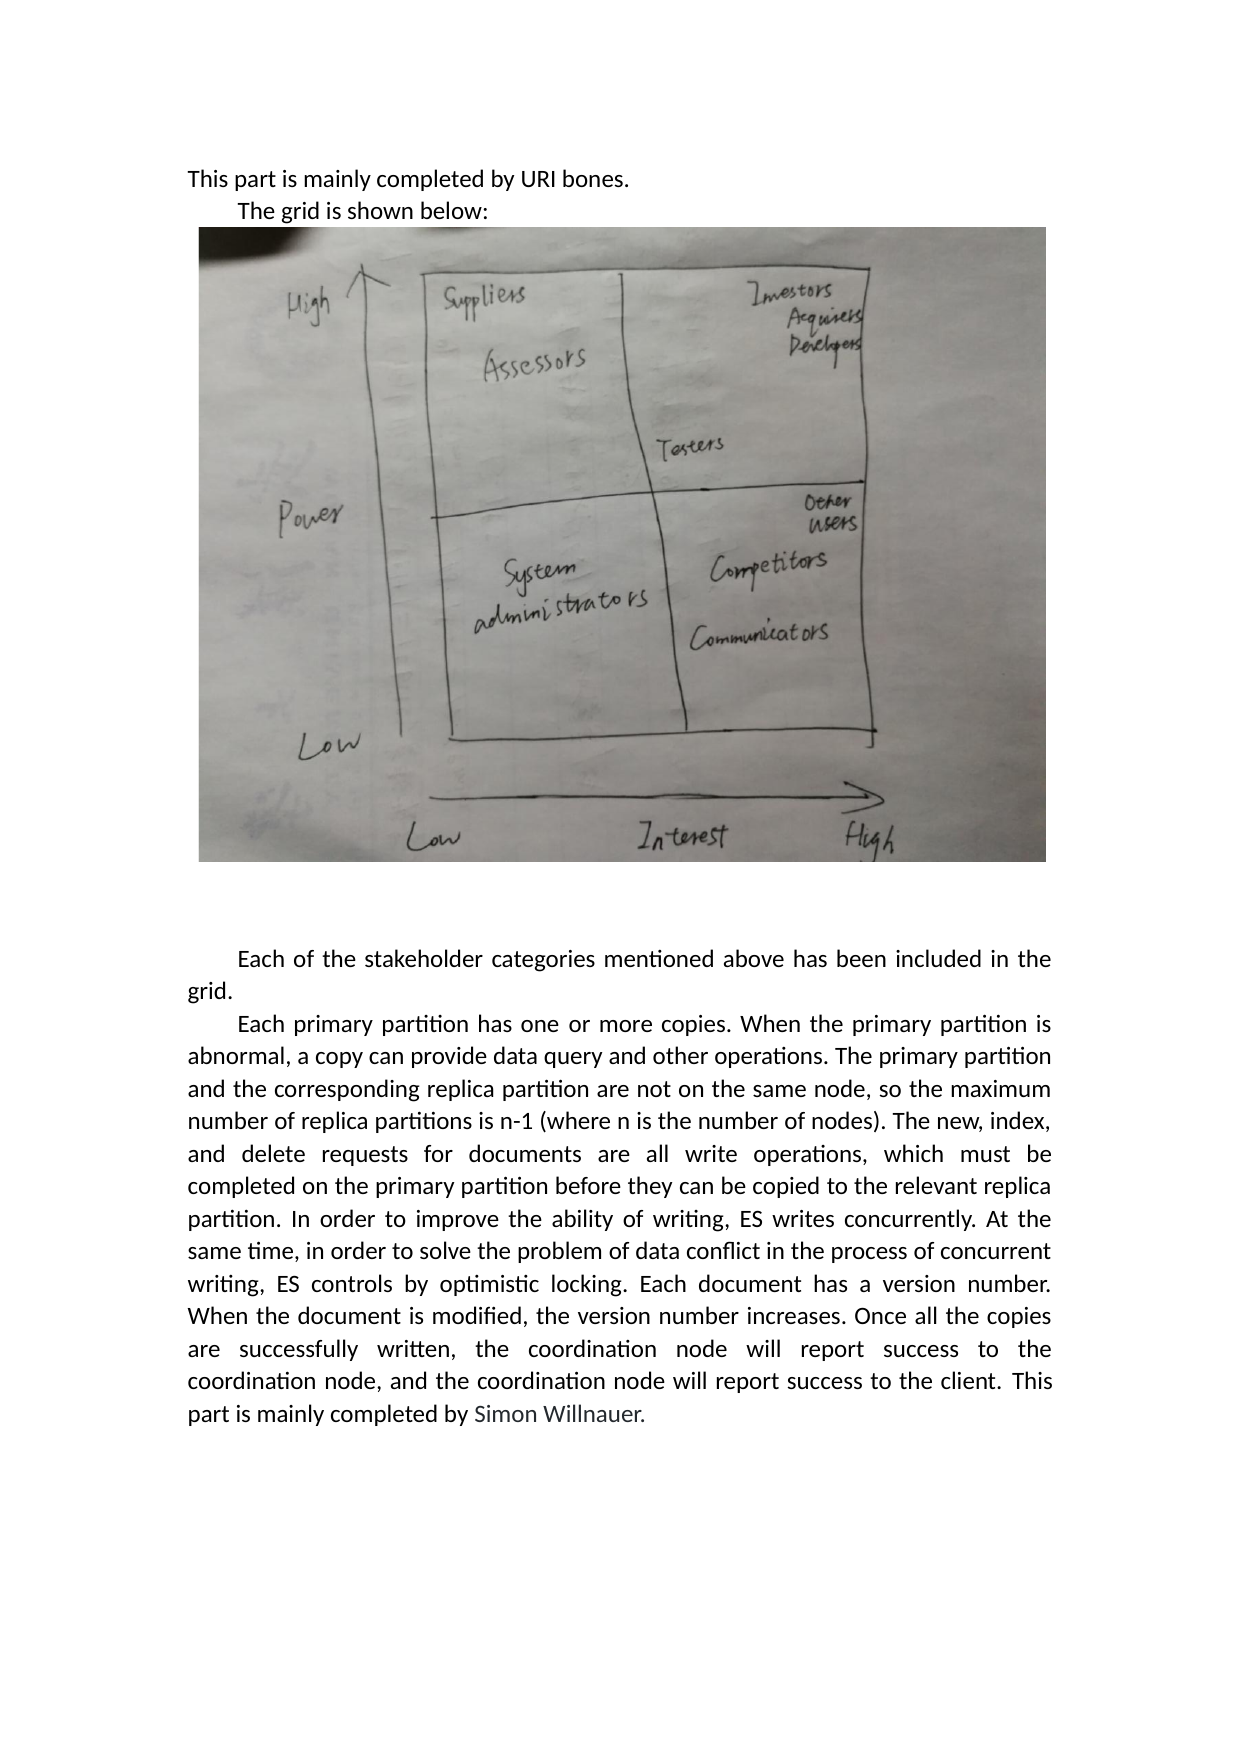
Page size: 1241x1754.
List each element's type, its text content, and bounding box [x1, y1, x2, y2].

text The grid is shown below: [187, 194, 1053, 227]
text Each primary partition has one or more copies. When the primary partition is abnormal, a copy can provide data query and other operations. The primary partition and the corresponding replica partition are not on the same node, so the maximum number of replica partitions is n-1 (where n is the number of nodes). The new, index, and delete requests for documents are all write operations, which must be completed on the primary partition before they can be copied to the relevant replica partition. In order to improve the ability of writing, ES writes concurrently. At the same time, in order to solve the problem of data conflict in the process of concurrent writing, ES controls by optimistic locking. Each document has a version number. When the document is modified, the version number increases. Once all the copies are successfully written, the coordination node will report success to the coordination node, and the coordination node will report success to the client. This part is mainly completed by Simon Willnauer. [187, 1007, 1053, 1429]
text Each of the stakeholder categories mentioned above has been included in the grid. [187, 942, 1053, 1007]
picture [200, 227, 1045, 862]
